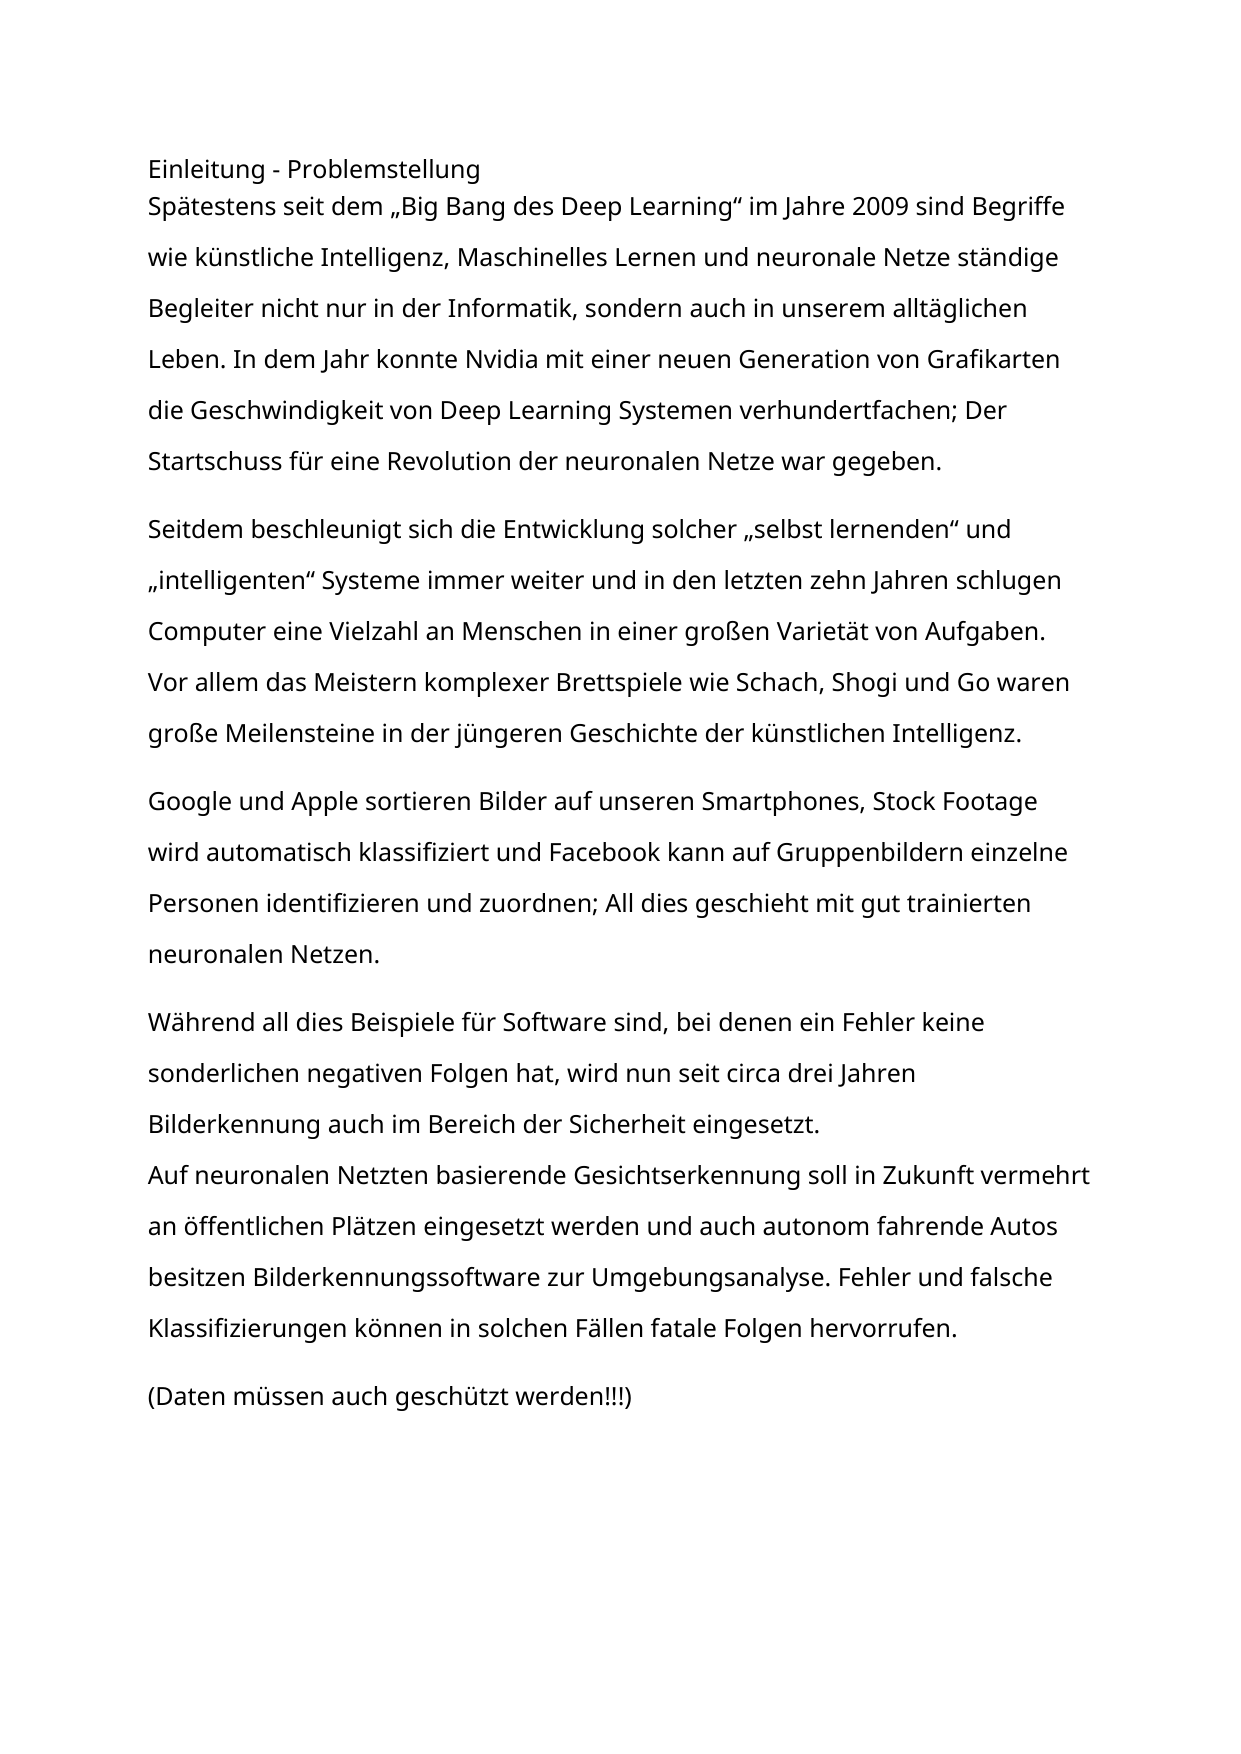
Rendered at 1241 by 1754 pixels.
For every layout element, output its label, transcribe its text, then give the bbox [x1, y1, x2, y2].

text Seitdem beschleunigt sich die Entwicklung solcher „selbst lernenden“ und „intelligenten“ Systeme immer weiter und in den letzten zehn Jahren schlugen Computer eine Vielzahl an Menschen in einer großen Varietät von Aufgaben. Vor allem das Meistern komplexer Brettspiele wie Schach, Shogi und Go waren große Meilensteine in der jüngeren Geschichte der künstlichen Intelligenz. [148, 511, 1093, 750]
subtitle Einleitung - Problemstellung [148, 152, 1093, 186]
text Google und Apple sortieren Bilder auf unseren Smartphones, Stock Footage wird automatisch klassifiziert und Facebook kann auf Gruppenbildern einzelne Personen identifizieren und zuordnen; All dies geschieht mit gut trainierten neuronalen Netzen. [148, 783, 1093, 971]
text (Daten müssen auch geschützt werden!!!) [148, 1378, 1093, 1412]
text Während all dies Beispiele für Software sind, bei denen ein Fehler keine sonderlichen negativen Folgen hat, wird nun seit circa drei Jahren Bilderkennung auch im Bereich der Sicherheit eingesetzt. Auf neuronalen Netzten basierende Gesichtserkennung soll in Zukunft vermehrt an öffentlichen Plätzen eingesetzt werden und auch autonom fahrende Autos besitzen Bilderkennungssoftware zur Umgebungsanalyse. Fehler und falsche Klassifizierungen können in solchen Fällen fatale Folgen hervorrufen. [148, 1004, 1093, 1344]
text Spätestens seit dem „Big Bang des Deep Learning“ im Jahre 2009 sind Begriffe wie künstliche Intelligenz, Maschinelles Lernen und neuronale Netze ständige Begleiter nicht nur in der Informatik, sondern auch in unserem alltäglichen Leben. In dem Jahr konnte Nvidia mit einer neuen Generation von Grafikarten die Geschwindigkeit von Deep Learning Systemen verhundertfachen; Der Startschuss für eine Revolution der neuronalen Netze war gegeben. [148, 188, 1093, 478]
